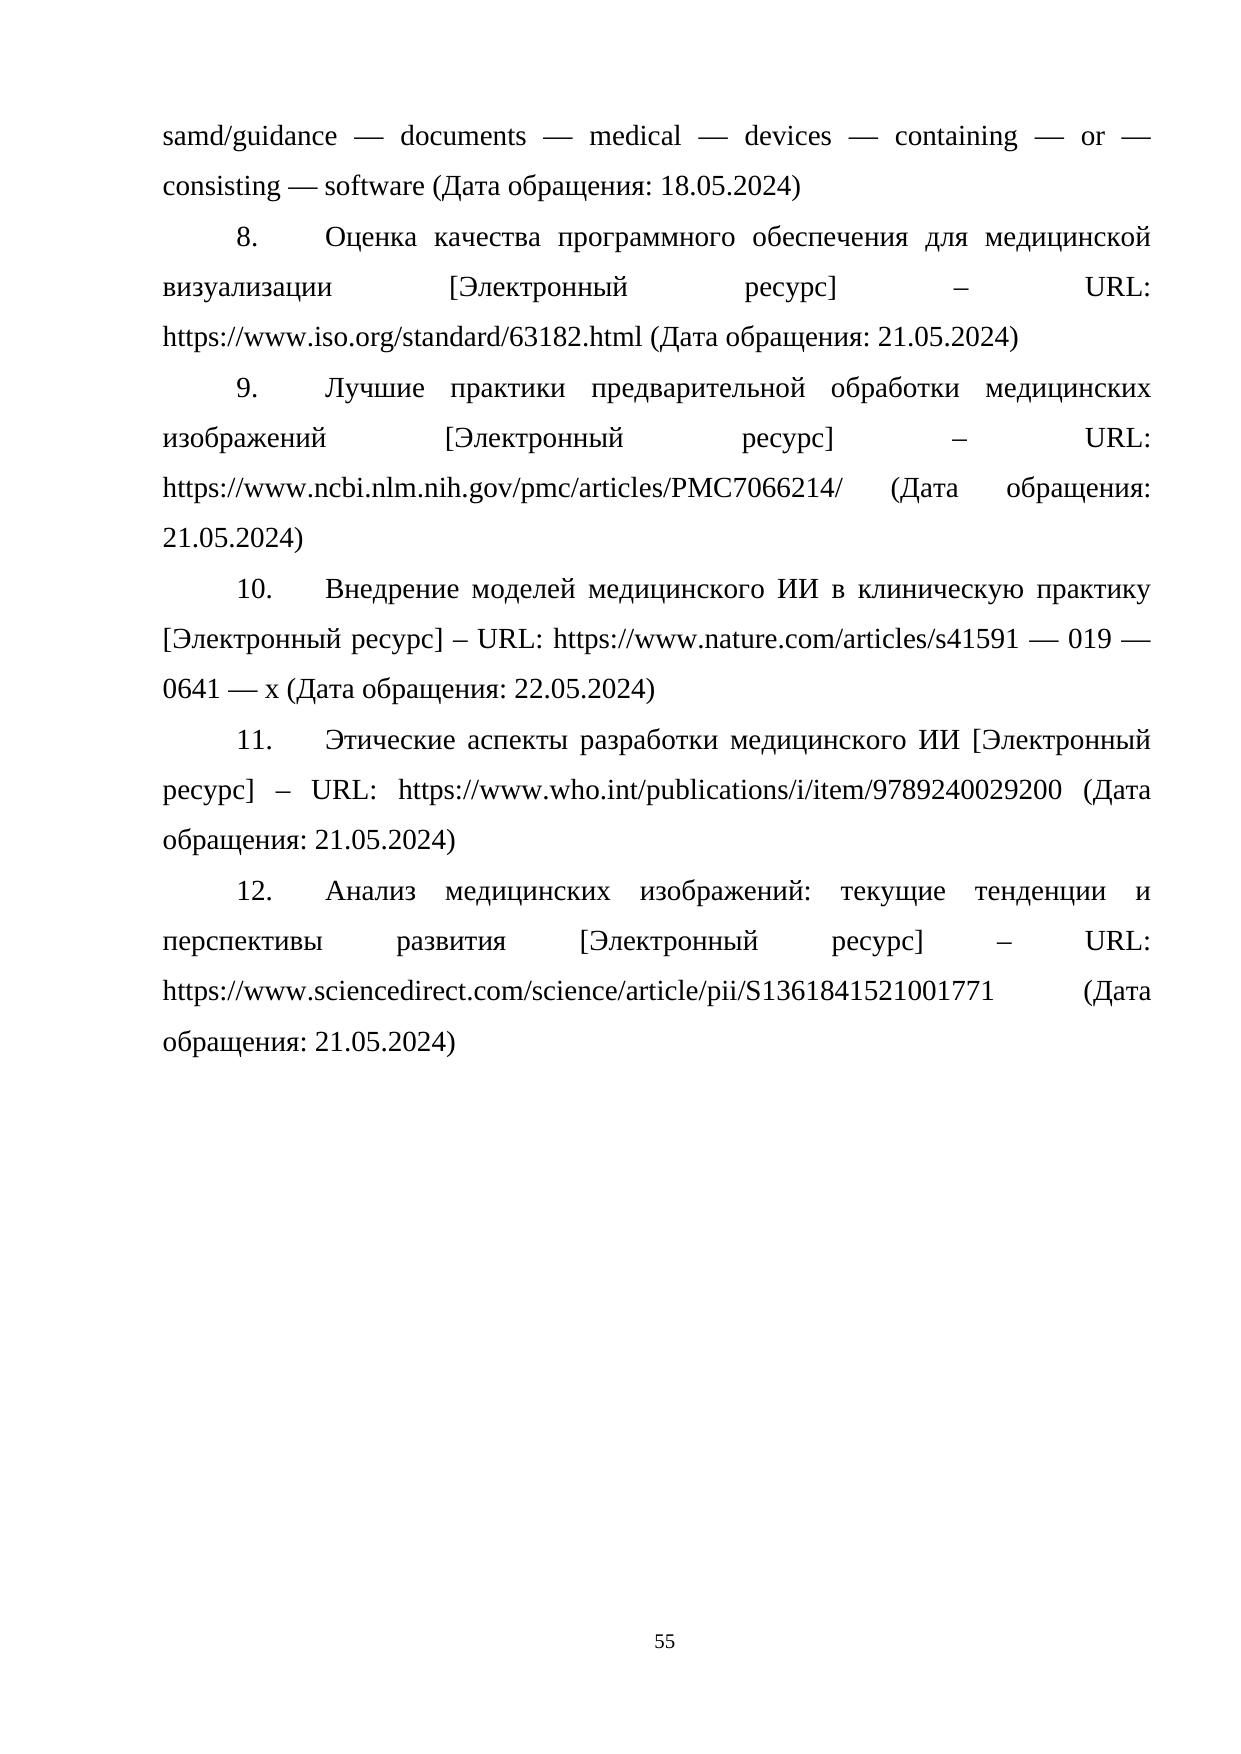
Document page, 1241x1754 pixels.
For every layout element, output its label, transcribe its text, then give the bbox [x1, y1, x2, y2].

list Этические аспекты разработки медицинского ИИ [Электронный ресурс] – URL: https://www.who.int/publications/i/item/9789240029200 (Дата обращения: 21.05.2024) [162, 722, 1152, 856]
list Анализ медицинских изображений: текущие тенденции и перспективы развития [Электронный ресурс] – URL: https://www.sciencedirect.com/science/article/pii/S1361841521001771 (Дата обращения: 21.05.2024) [162, 873, 1152, 1057]
list Лучшие практики предварительной обработки медицинских изображений [Электронный ресурс] – URL: https://www.ncbi.nlm.nih.gov/pmc/articles/PMC7066214/ (Дата обращения: 21.05.2024) [162, 370, 1152, 554]
list Оценка качества программного обеспечения для медицинской визуализации [Электронный ресурс] – URL: https://www.iso.org/standard/63182.html (Дата обращения: 21.05.2024) [162, 219, 1152, 353]
list Внедрение моделей медицинского ИИ в клиническую практику [Электронный ресурс] – URL: https://www.nature.com/articles/s41591 — 019 — 0641 — x (Дата обращения: 22.05.2024) [162, 571, 1152, 705]
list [162, 118, 1152, 202]
